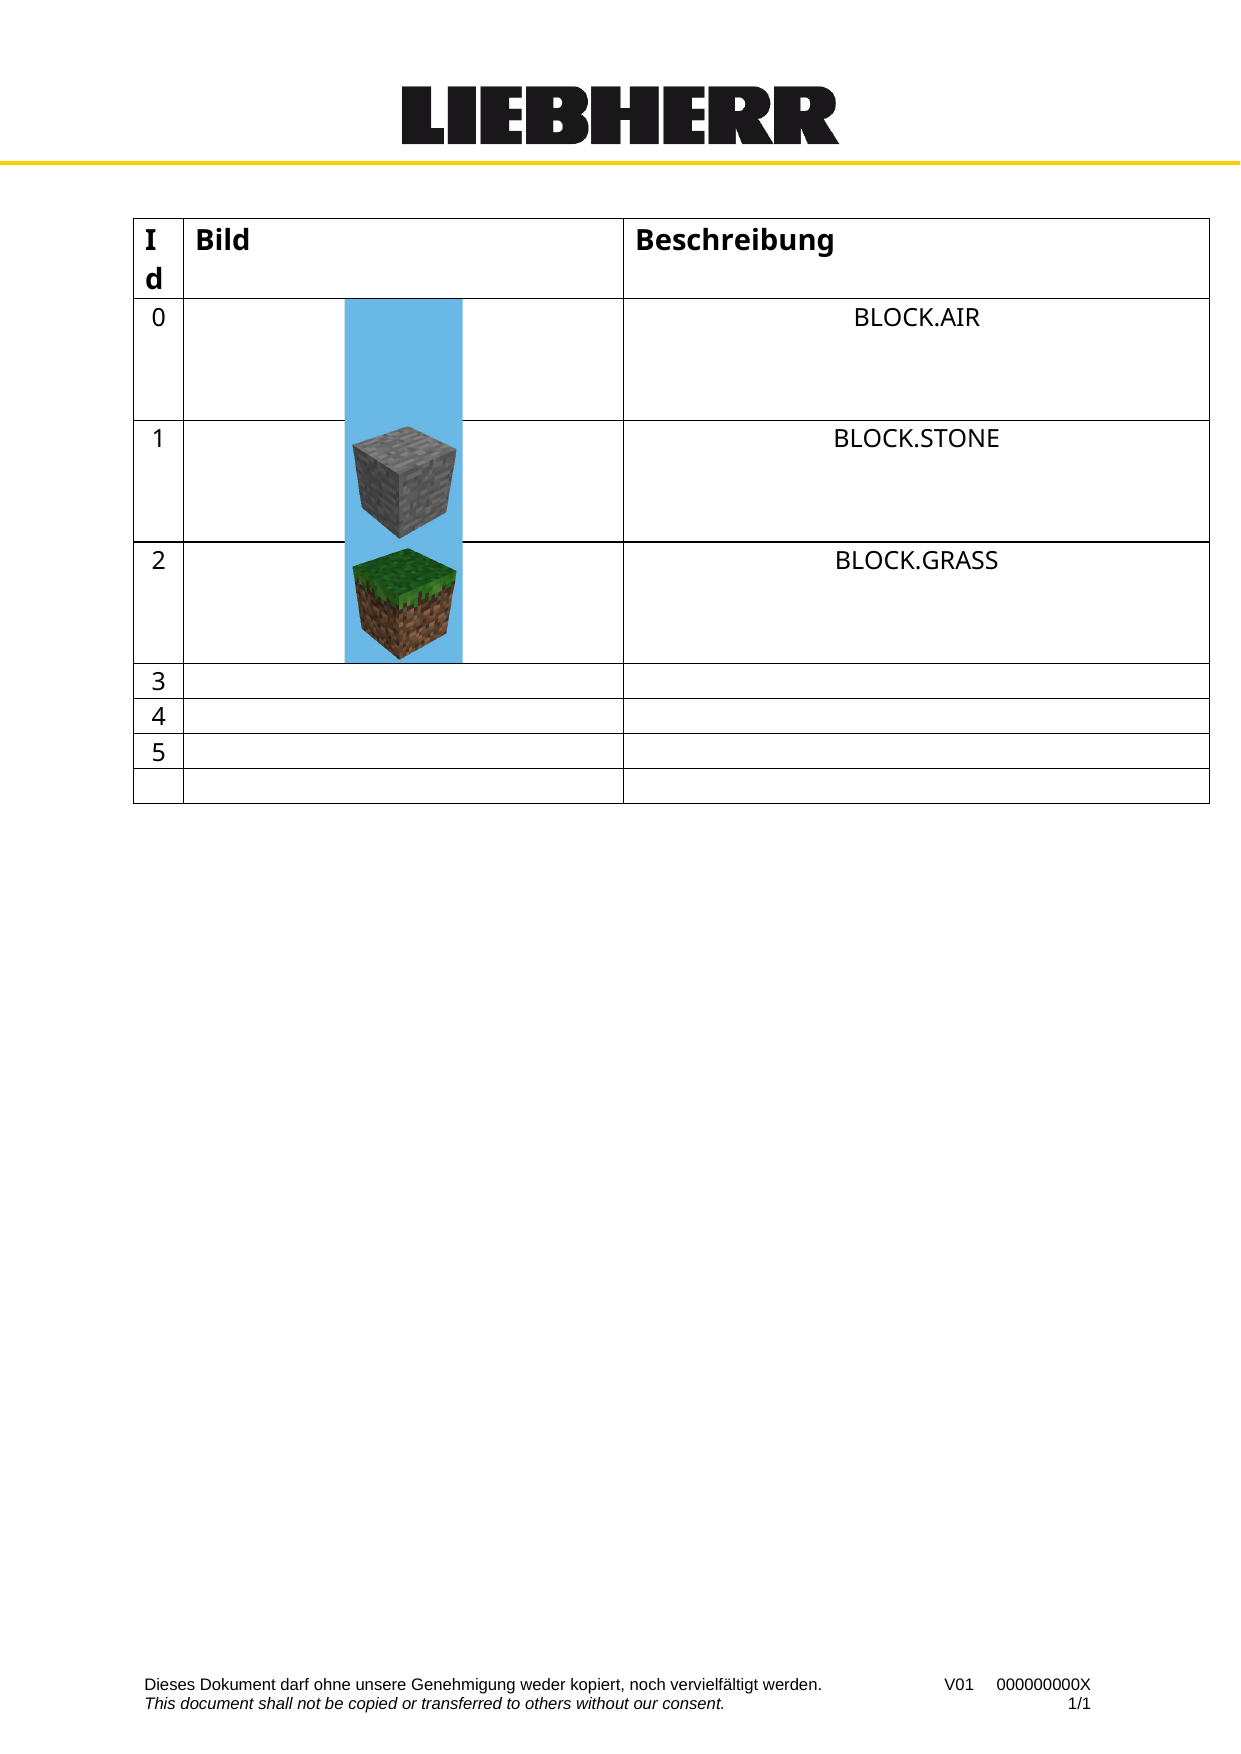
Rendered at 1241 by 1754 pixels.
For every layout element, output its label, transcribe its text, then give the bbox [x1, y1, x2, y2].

picture [0, 47, 1241, 173]
table_cell 4 [134, 699, 183, 733]
table_cell [624, 664, 1209, 698]
table_cell [624, 769, 1209, 803]
table_header Beschreibung [624, 219, 1209, 298]
table_cell [463, 299, 623, 420]
table_cell [184, 299, 344, 420]
table_cell [624, 734, 1209, 768]
table_cell [624, 699, 1209, 733]
table_header Id [134, 219, 183, 298]
table_header Bild [184, 219, 623, 298]
table_cell 1 [134, 421, 183, 541]
table_cell [184, 543, 344, 663]
picture [344, 299, 463, 663]
table_cell [184, 769, 623, 803]
table_cell [184, 421, 344, 541]
table_cell [184, 734, 623, 768]
table_cell [184, 664, 623, 698]
table_cell [463, 421, 623, 541]
table_cell 3 [134, 664, 183, 698]
table_cell 0 [134, 299, 183, 420]
table_cell 2 [134, 543, 183, 663]
table_cell BLOCK.STONE [624, 421, 1209, 541]
table_cell [184, 699, 623, 733]
table_cell BLOCK.AIR [624, 299, 1209, 420]
table_cell BLOCK.GRASS [624, 543, 1209, 663]
table_cell [463, 543, 623, 663]
table_cell [134, 769, 183, 803]
table_cell 5 [134, 734, 183, 768]
